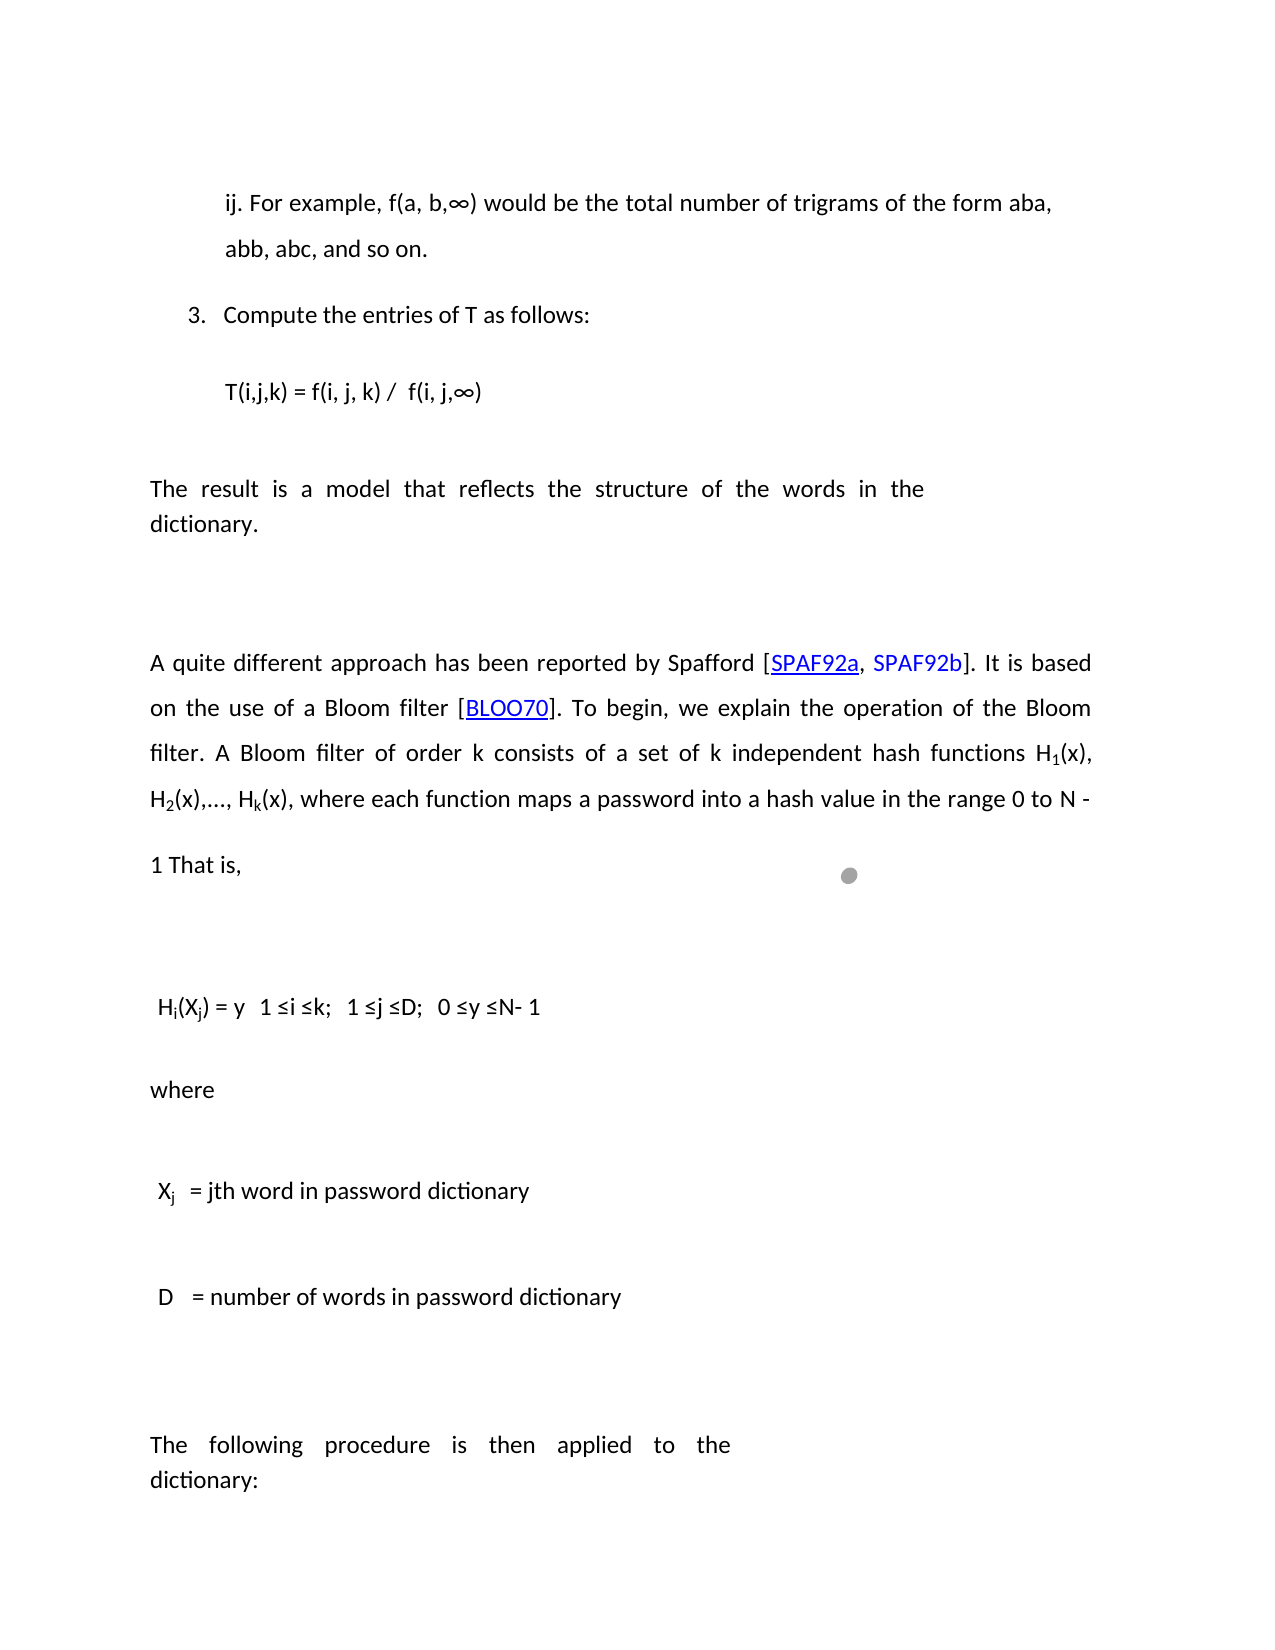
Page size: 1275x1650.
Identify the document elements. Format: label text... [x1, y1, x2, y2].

text A quite different approach has been reported by Spafford [SPAF92a, SPAF92b]. It is based on the use of a Bloom filter [BLOO70]. To begin, we explain the operation of the Bloom filter. A Bloom filter of order k consists of a set of k independent hash functions H1(x), H2(x),..., Hk(x), where each function maps a password into a hash value in the range 0 to N - [150, 647, 1092, 816]
text D = number of words in password dictionary [158, 1281, 626, 1312]
text ij. For example, f(a, b,∞) would be the total number of trigrams of the form aba, abb, abc, and so on. [225, 187, 1092, 263]
text Xj = jth word in password dictionary [158, 1176, 539, 1208]
text 3. Compute the entries of T as follows: T(i,j,k) = f(i, j, k) / f(i, j,∞) [187, 299, 594, 406]
text Hi(Xj) = y 1 ≤i ≤k; 1 ≤j ≤D; 0 ≤y ≤N- 1 where [150, 991, 583, 1104]
text The following procedure is then applied to the dictionary: [150, 1429, 731, 1494]
text 1 That is, [150, 852, 247, 879]
text The result is a model that reflects the structure of the words in the dictionary. [150, 473, 924, 539]
